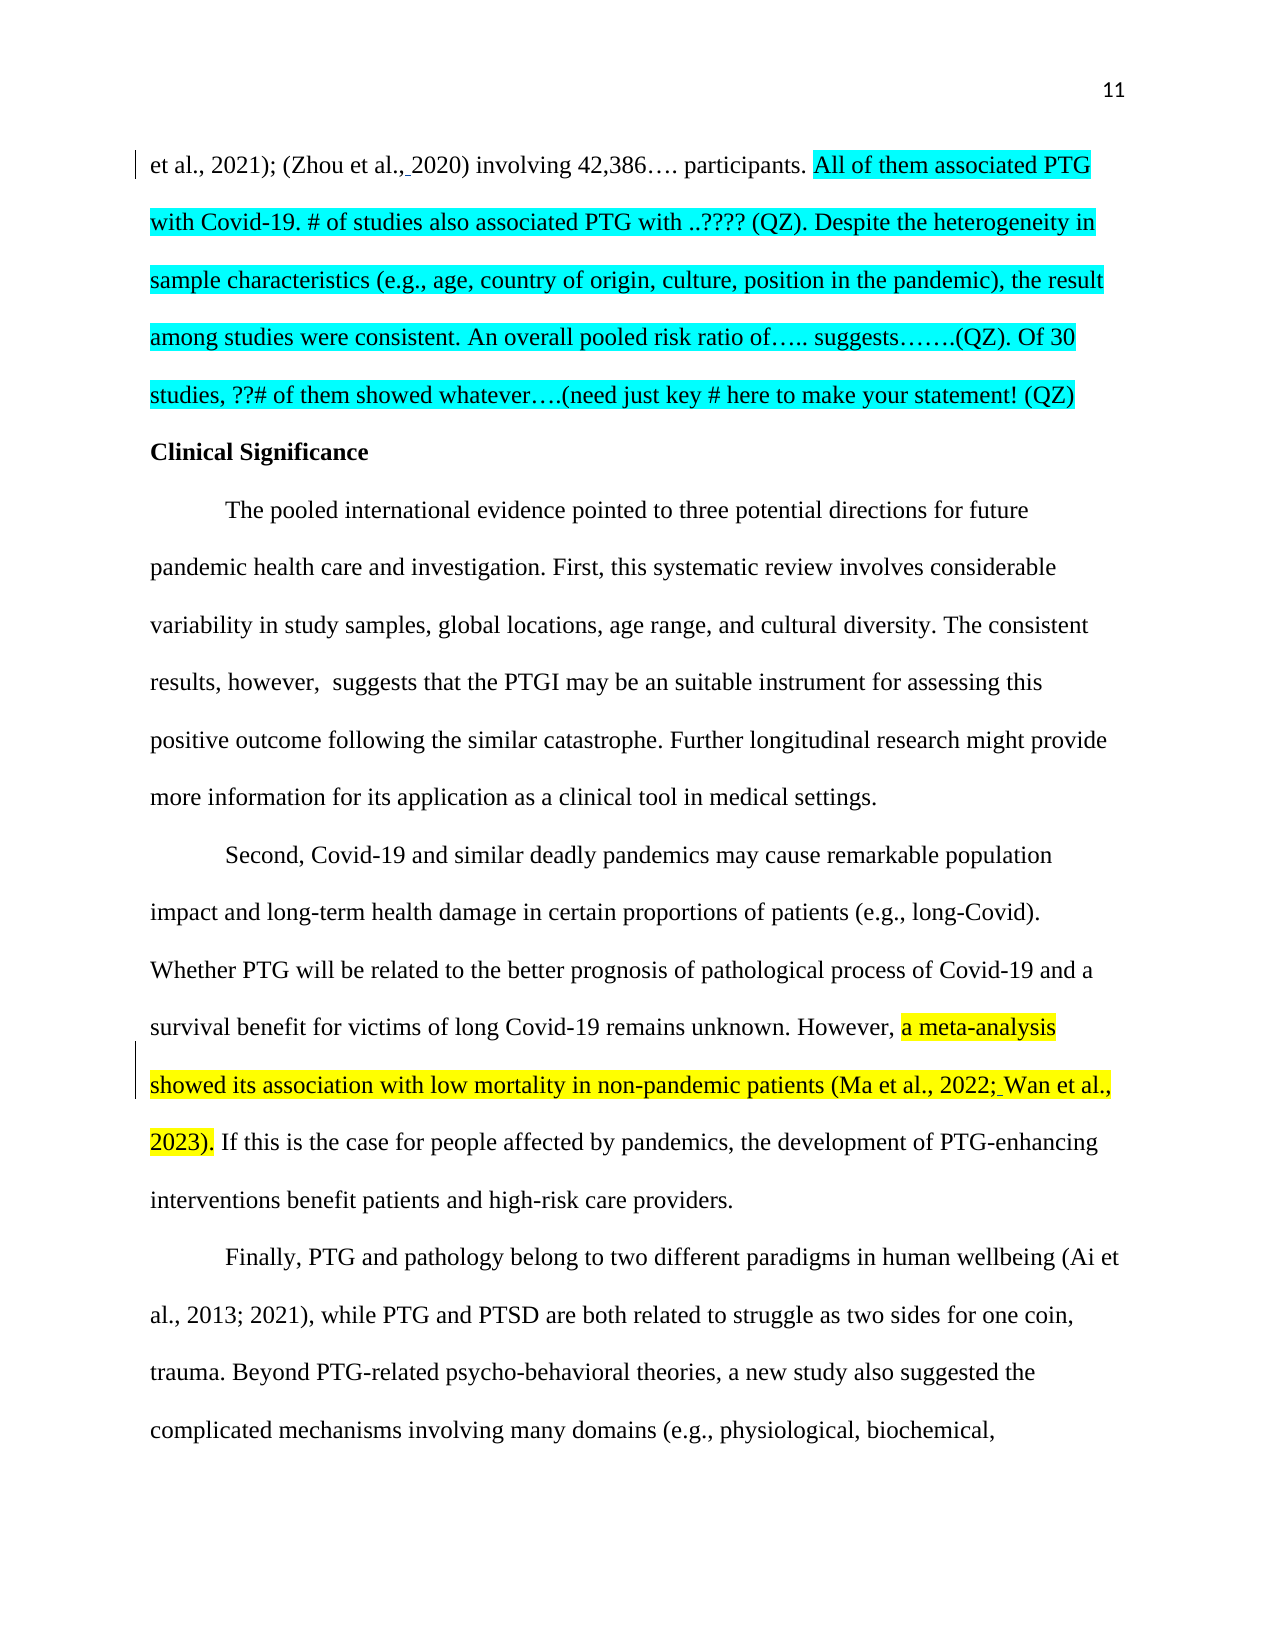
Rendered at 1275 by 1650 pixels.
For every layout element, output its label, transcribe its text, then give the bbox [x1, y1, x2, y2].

text The pooled international evidence pointed to three potential directions for future pandemic health care and investigation. First, this systematic review involves considerable variability in study samples, global locations, age range, and cultural diversity. The consistent results, however, suggests that the PTGI may be an suitable instrument for assessing this positive outcome following the similar catastrophe. Further longitudinal research might provide more information for its application as a clinical tool in medical settings. [150, 495, 1125, 811]
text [150, 1242, 1125, 1444]
text Second, Covid-19 and similar deadly pandemics may cause remarkable population impact and long-term health damage in certain proportions of patients (e.g., long-Covid). Whether PTG will be related to the better prognosis of pathological process of Covid-19 and a survival benefit for victims of long Covid-19 remains unknown. However, a meta-analysis showed its association with low mortality in non-pandemic patients (Ma et al., 2022;Wan et al., 2023). If this is the case for people affected by pandemics, the development of PTG-enhancing interventions benefit patients and high-risk care providers. [150, 840, 1125, 1214]
text Clinical Significance [150, 437, 1125, 466]
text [150, 150, 1125, 409]
